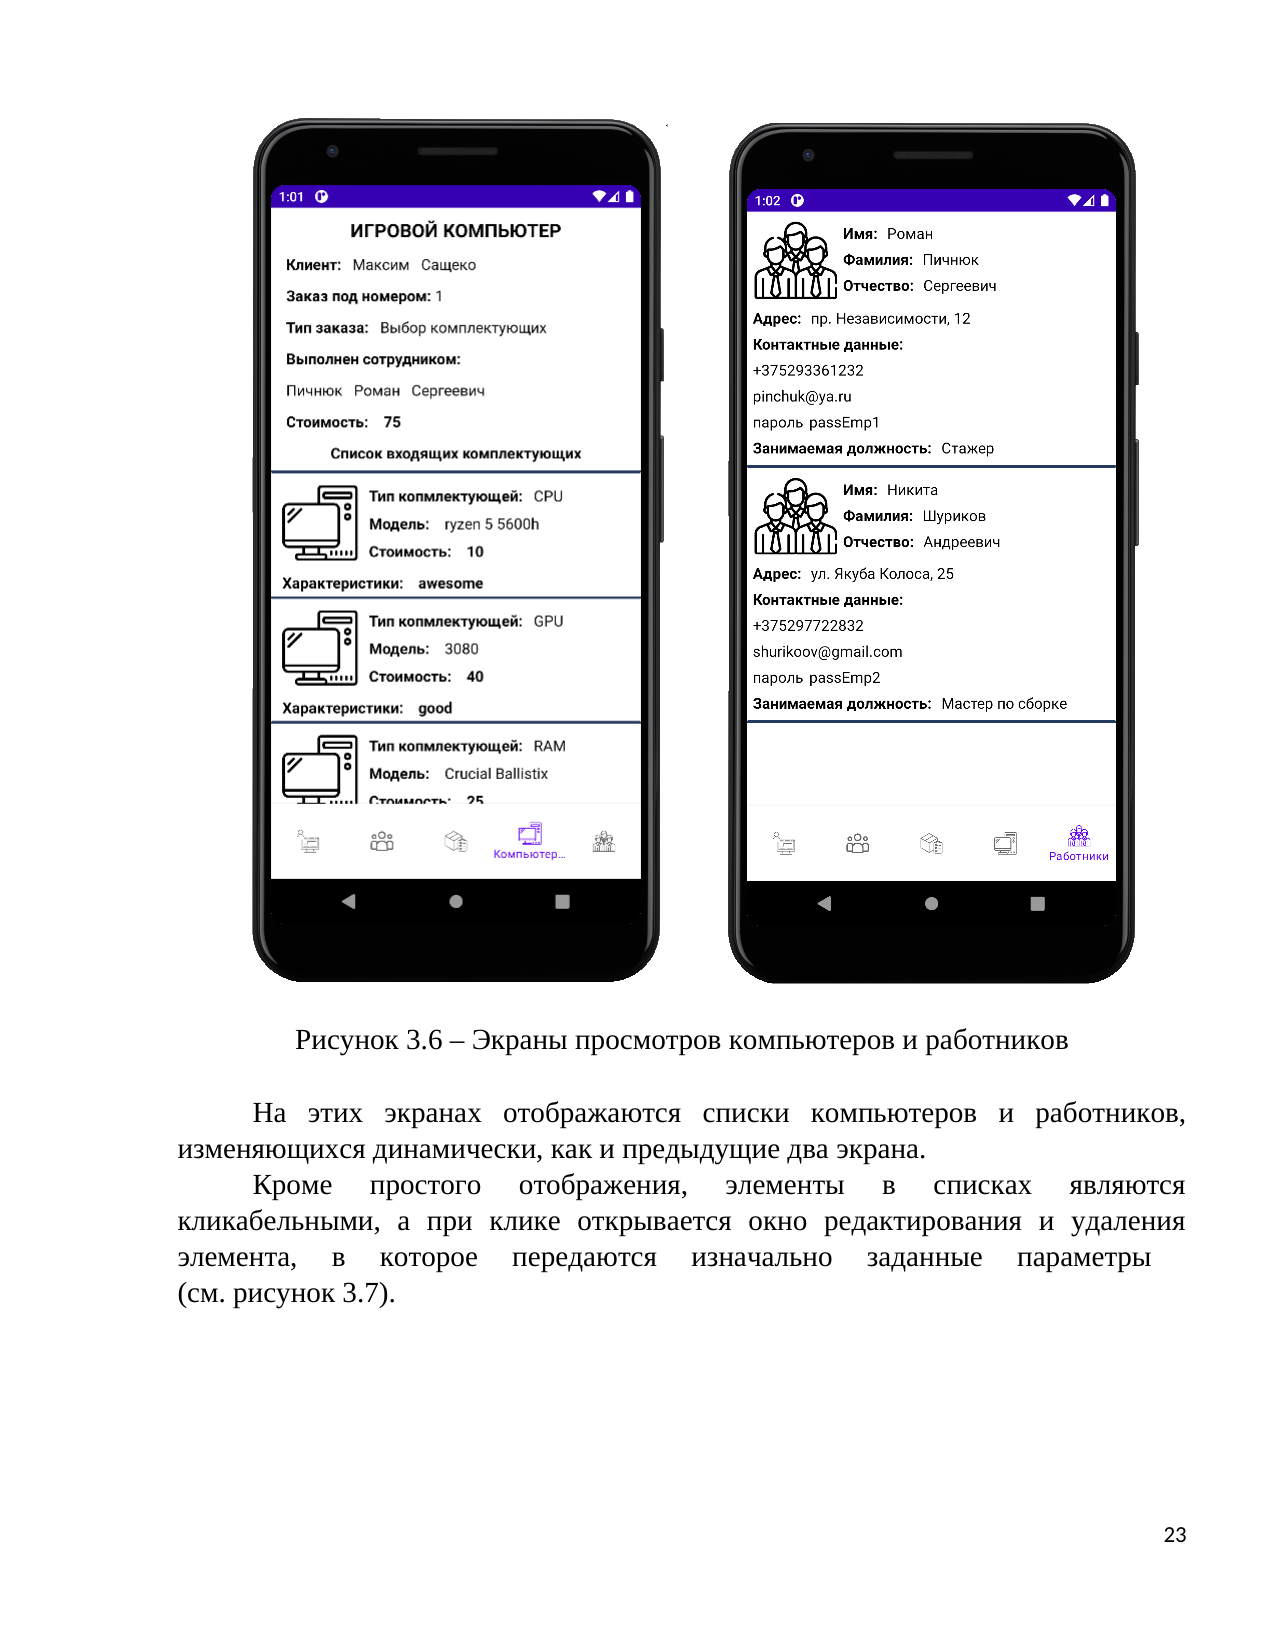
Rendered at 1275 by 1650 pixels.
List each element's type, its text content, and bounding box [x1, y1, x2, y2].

text На этих экранах отображаются списки компьютеров и работников, изменяющихся динамически, как и предыдущие два экрана. [177, 1095, 1186, 1164]
text Кроме простого отображения, элементы в списках являются кликабельными, а при клике открывается окно редактирования и удаления элемента, в которое передаются изначально заданные параметры (см. рисунок 3.7). [177, 1167, 1186, 1309]
picture [252, 118, 668, 984]
text Рисунок 3.6 – Экраны просмотров компьютеров и работников [177, 1022, 1186, 1056]
picture [724, 123, 1142, 984]
